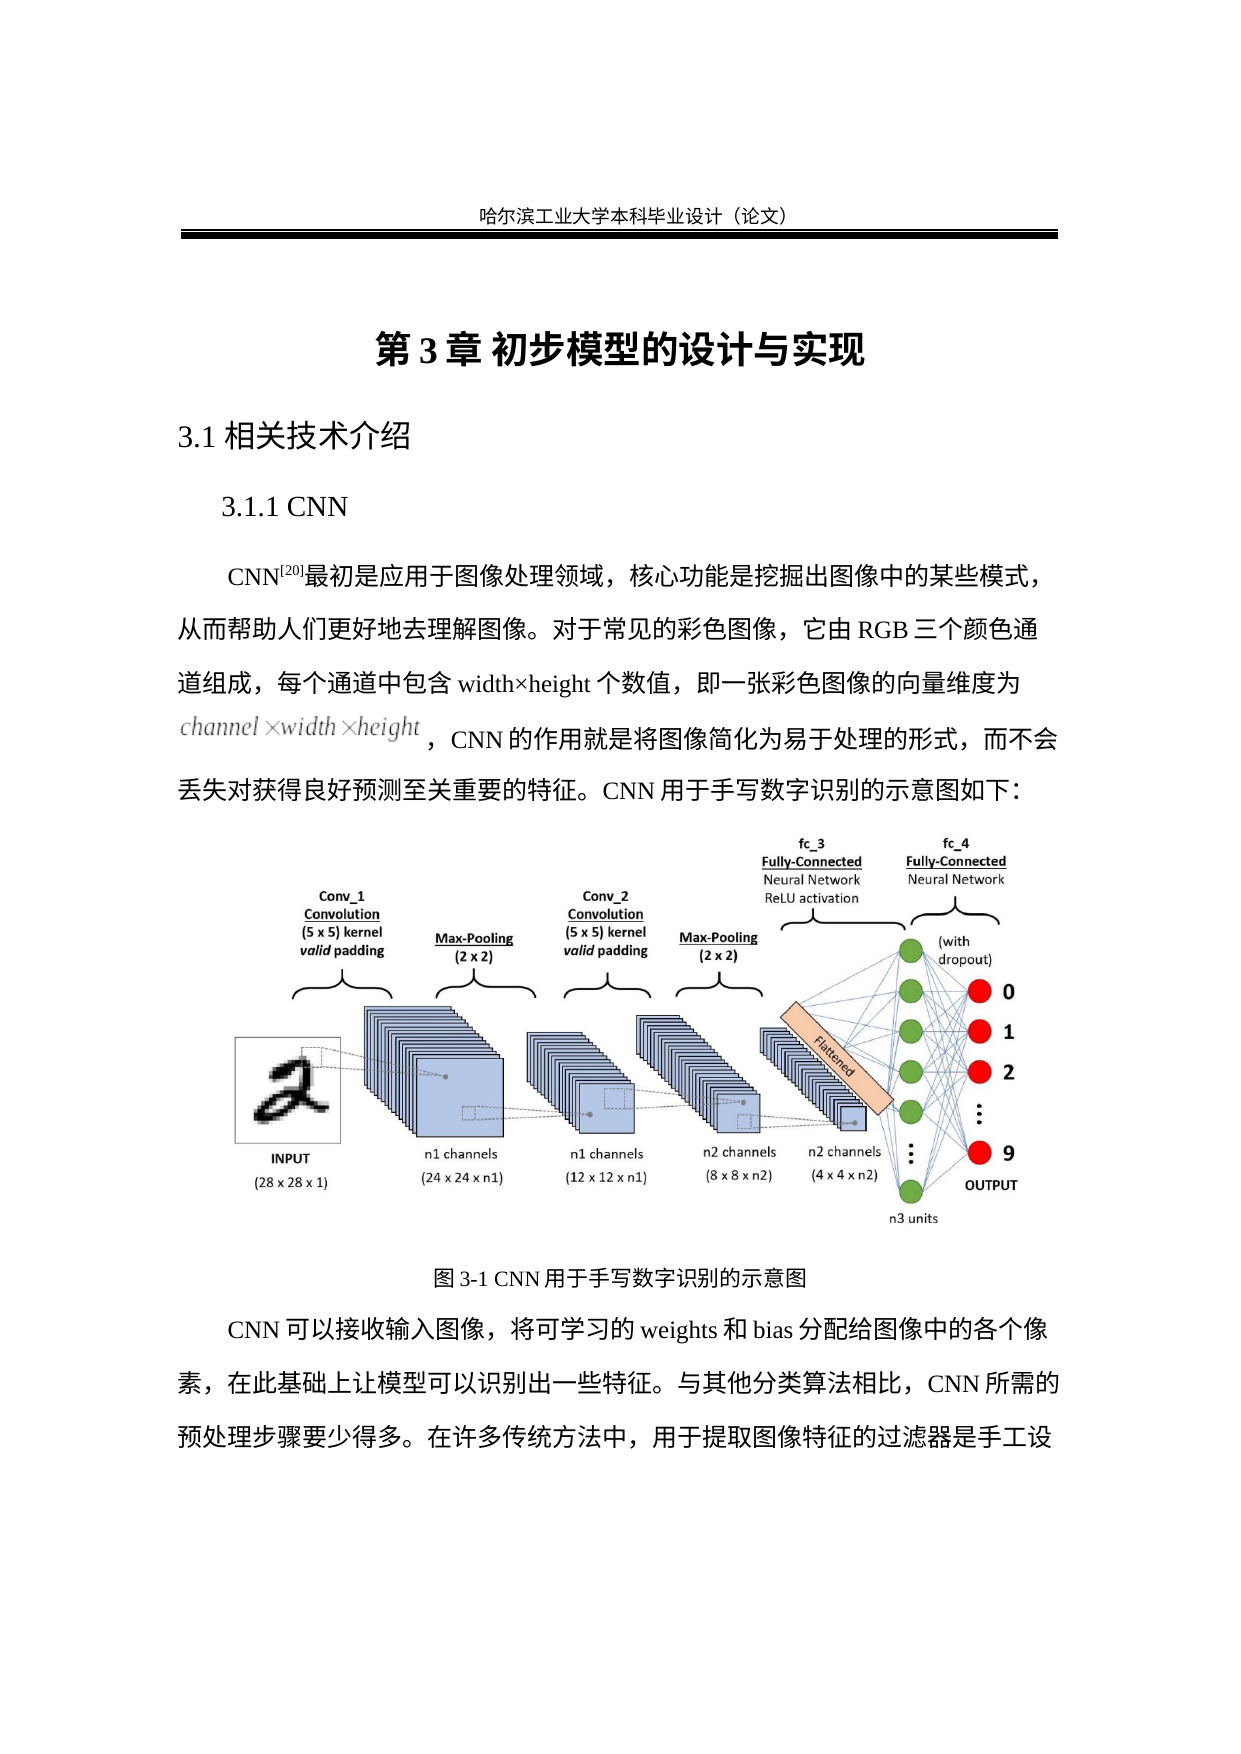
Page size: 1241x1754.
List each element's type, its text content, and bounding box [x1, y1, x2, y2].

subtitle 第3章 初步模型的设计与实现 [177, 304, 1063, 390]
text 图3-1 CNN用于手写数字识别的示意图 [177, 1256, 1063, 1299]
picture [232, 819, 1029, 1246]
subtitle 3.1 相关技术介绍 [177, 412, 1063, 457]
subtitle 3.1.1 CNN [177, 489, 1063, 523]
text CNN[20]最初是应用于图像处理领域，核心功能是挖掘出图像中的某些模式，从而帮助人们更好地去理解图像。对于常见的彩色图像，它由RGB三个颜色通道组成，每个通道中包含width×height个数值，即一张彩色图像的向量维度为，CNN的作用就是将图像简化为易于处理的形式，而不会丢失对获得良好预测至关重要的特征。CNN用于手写数字识别的示意图如下： [177, 553, 1063, 810]
